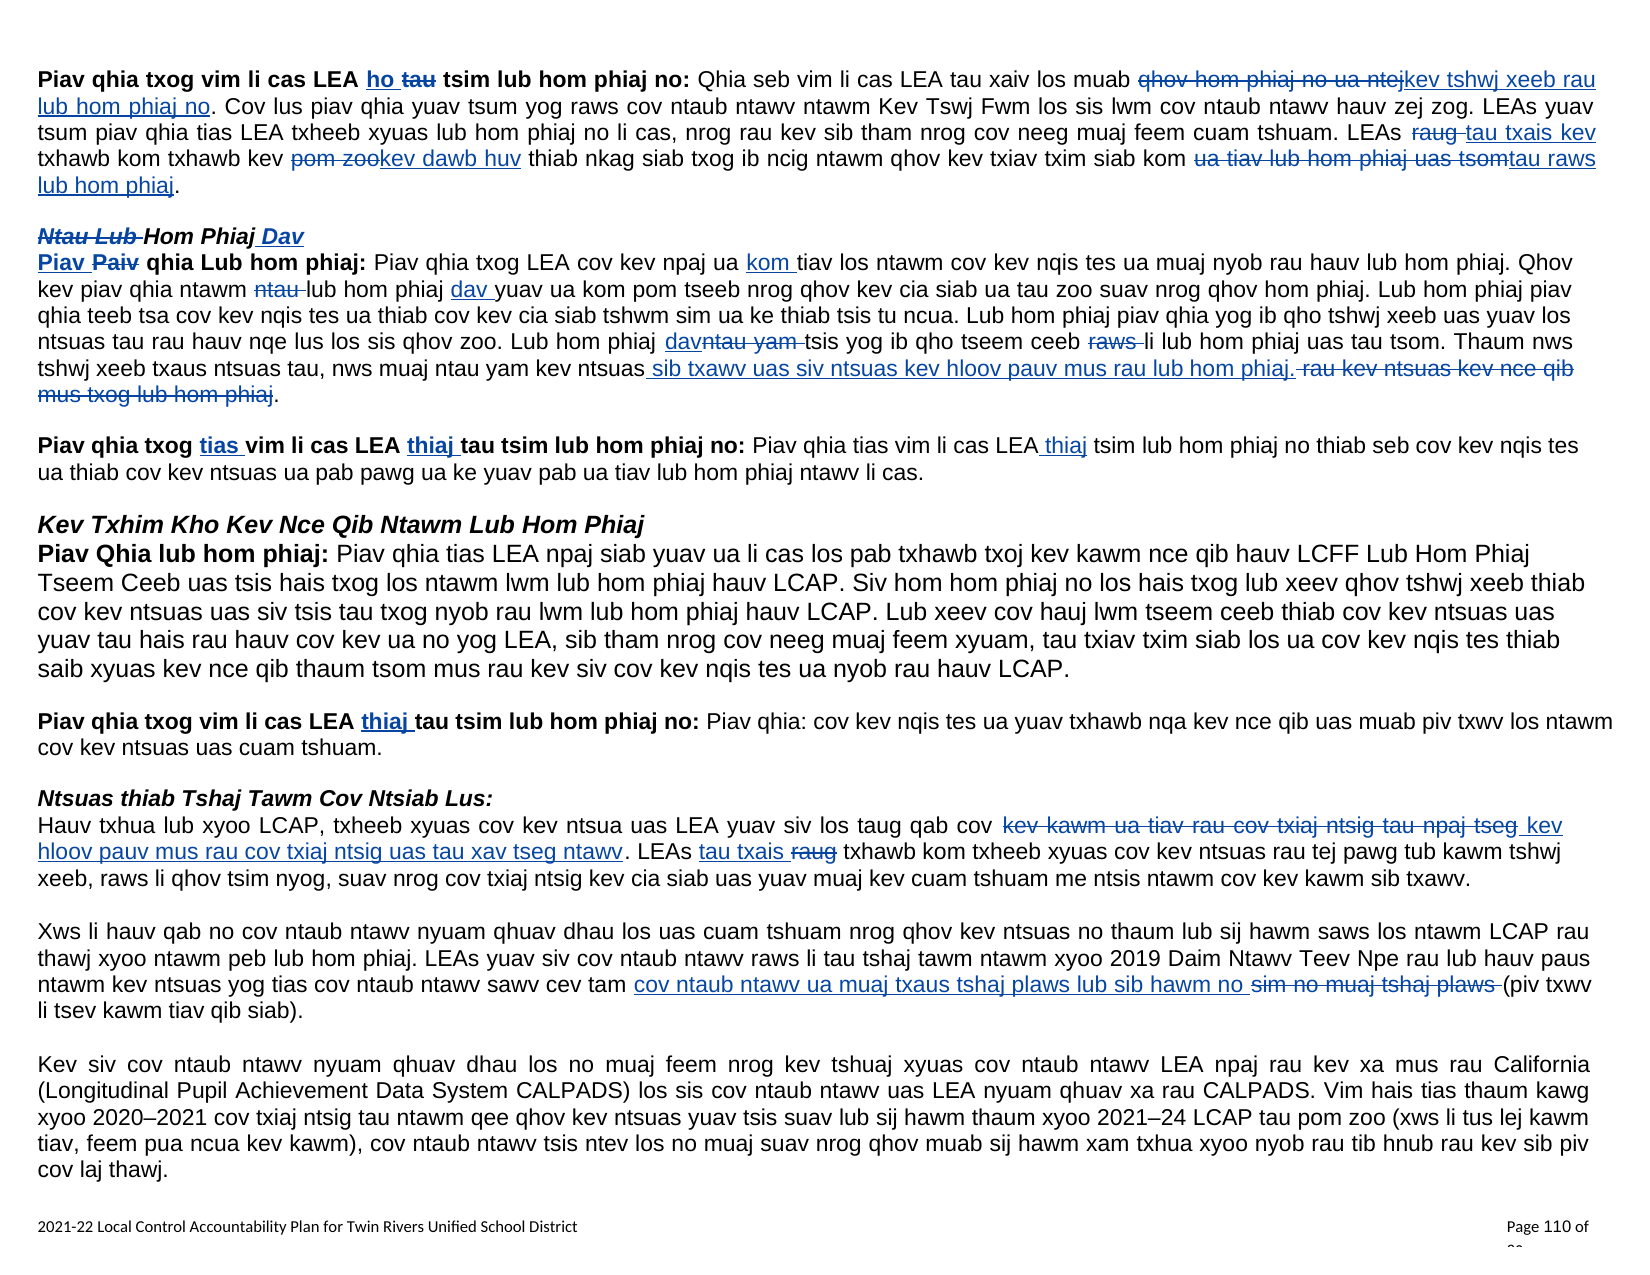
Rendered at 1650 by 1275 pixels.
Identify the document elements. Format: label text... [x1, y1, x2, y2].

text Piav qhia txog vim li cas LEA tsim lub hom phiaj no: Qhia seb vim li cas LEA tau xaiv los muab . Cov lus piav qhia yuav tsum yog raws cov ntaub ntawv ntawm Kev Tswj Fwm los sis lwm cov ntaub ntawv hauv zej zog. LEAs yuav tsum piav qhia tias LEA txheeb xyuas lub hom phiaj no li cas, nrog rau kev sib tham nrog cov neeg muaj feem cuam tshuam. LEAs txhawb kom txhawb kev thiab nkag siab txog ib ncig ntawm qhov kev txiav txim siab kom . [37, 66, 1596, 198]
text qhia Lub hom phiaj: Piav qhia txog LEA cov kev npaj ua tiav los ntawm cov kev nqis tes ua muaj nyob rau hauv lub hom phiaj. Qhov kev piav qhia ntawm lub hom phiaj yuav ua kom pom tseeb nrog qhov kev cia siab ua tau zoo suav nrog qhov hom phiaj. Lub hom phiaj piav qhia teeb tsa cov kev nqis tes ua thiab cov kev cia siab tshwm sim ua ke thiab tsis tu ncua. Lub hom phiaj piav qhia yog ib qho tshwj xeeb uas yuav los ntsuas tau rau hauv nqe lus los sis qhov zoo. Lub hom phiaj tsis yog ib qho tseem ceeb li lub hom phiaj uas tau tsom. Thaum nws tshwj xeeb txaus ntsuas tau, nws muaj ntau yam kev ntsuas. [37, 249, 1574, 407]
subtitle Ntsuas thiab Tshaj Tawm Cov Ntsiab Lus: [37, 785, 1637, 812]
text Kev siv cov ntaub ntawv nyuam qhuav dhau los no muaj feem nrog kev tshuaj xyuas cov ntaub ntawv LEA npaj rau kev xa mus rau California (Longitudinal Pupil Achievement Data System CALPADS) los sis cov ntaub ntawv uas LEA nyuam qhuav xa rau CALPADS. Vim hais tias thaum kawg xyoo 2020–2021 cov txiaj ntsig tau ntawm qee qhov kev ntsuas yuav tsis suav lub sij hawm thaum xyoo 2021–24 LCAP tau pom zoo (xws li tus lej kawm tiav, feem pua ​​ncua kev kawm), cov ntaub ntawv tsis ntev los no muaj suav nrog qhov muab sij hawm xam txhua xyoo nyob rau tib hnub rau kev sib piv cov laj thawj. [37, 1051, 1592, 1183]
text Piav qhia txog vim li cas LEA tau tsim lub hom phiaj no: Piav qhia tias vim li cas LEA tsim lub hom phiaj no thiab seb cov kev nqis tes ua thiab cov kev ntsuas ua pab pawg ua ke yuav pab ua tiav lub hom phiaj ntawv li cas. [37, 432, 1590, 485]
text Xws li hauv qab no cov ntaub ntawv nyuam qhuav dhau los uas cuam tshuam nrog qhov kev ntsuas no thaum lub sij hawm saws los ntawm LCAP rau thawj xyoo ntawm peb lub hom phiaj. LEAs yuav siv cov ntaub ntawv raws li tau tshaj tawm ntawm xyoo 2019 Daim Ntawv Teev Npe rau lub hauv paus ntawm kev ntsuas yog tias cov ntaub ntawv sawv cev tam (piv txwv li tsev kawm tiav qib siab). [37, 918, 1592, 1024]
subtitle Hom Phiaj [37, 223, 1637, 249]
text Hauv txhua lub xyoo LCAP, txheeb xyuas cov kev ntsua uas LEA yuav siv los taug qab cov . LEAs txhawb kom txheeb xyuas cov kev ntsuas rau tej pawg tub kawm tshwj xeeb, raws li qhov tsim nyog, suav nrog cov txiaj ntsig kev cia siab uas yuav muaj kev cuam tshuam me ntsis ntawm cov kev kawm sib txawv. [37, 812, 1563, 891]
text Piav qhia txog vim li cas LEA tau tsim lub hom phiaj no: Piav qhia: cov kev nqis tes ua yuav txhawb nqa kev nce qib uas muab piv txwv los ntawm cov kev ntsuas uas cuam tshuam. [37, 708, 1637, 760]
text Piav Qhia lub hom phiaj: Piav qhia tias LEA npaj siab yuav ua li cas los pab txhawb txoj kev kawm nce qib hauv LCFF Lub Hom Phiaj Tseem Ceeb uas tsis hais txog los ntawm lwm lub hom phiaj hauv LCAP. Siv hom hom phiaj no los hais txog lub xeev qhov tshwj xeeb thiab cov kev ntsuas uas siv tsis tau txog nyob rau lwm lub hom phiaj hauv LCAP. Lub xeev cov hauj lwm tseem ceeb thiab cov kev ntsuas uas yuav tau hais rau hauv cov kev ua no yog LEA, sib tham nrog cov neeg muaj feem xyuam, tau txiav txim siab los ua cov kev nqis tes thiab saib xyuas kev nce qib thaum tsom mus rau kev siv cov kev nqis tes ua nyob rau hauv LCAP. [37, 539, 1613, 683]
subtitle Kev Txhim Kho Kev Nce Qib Ntawm Lub Hom Phiaj [37, 510, 1637, 539]
